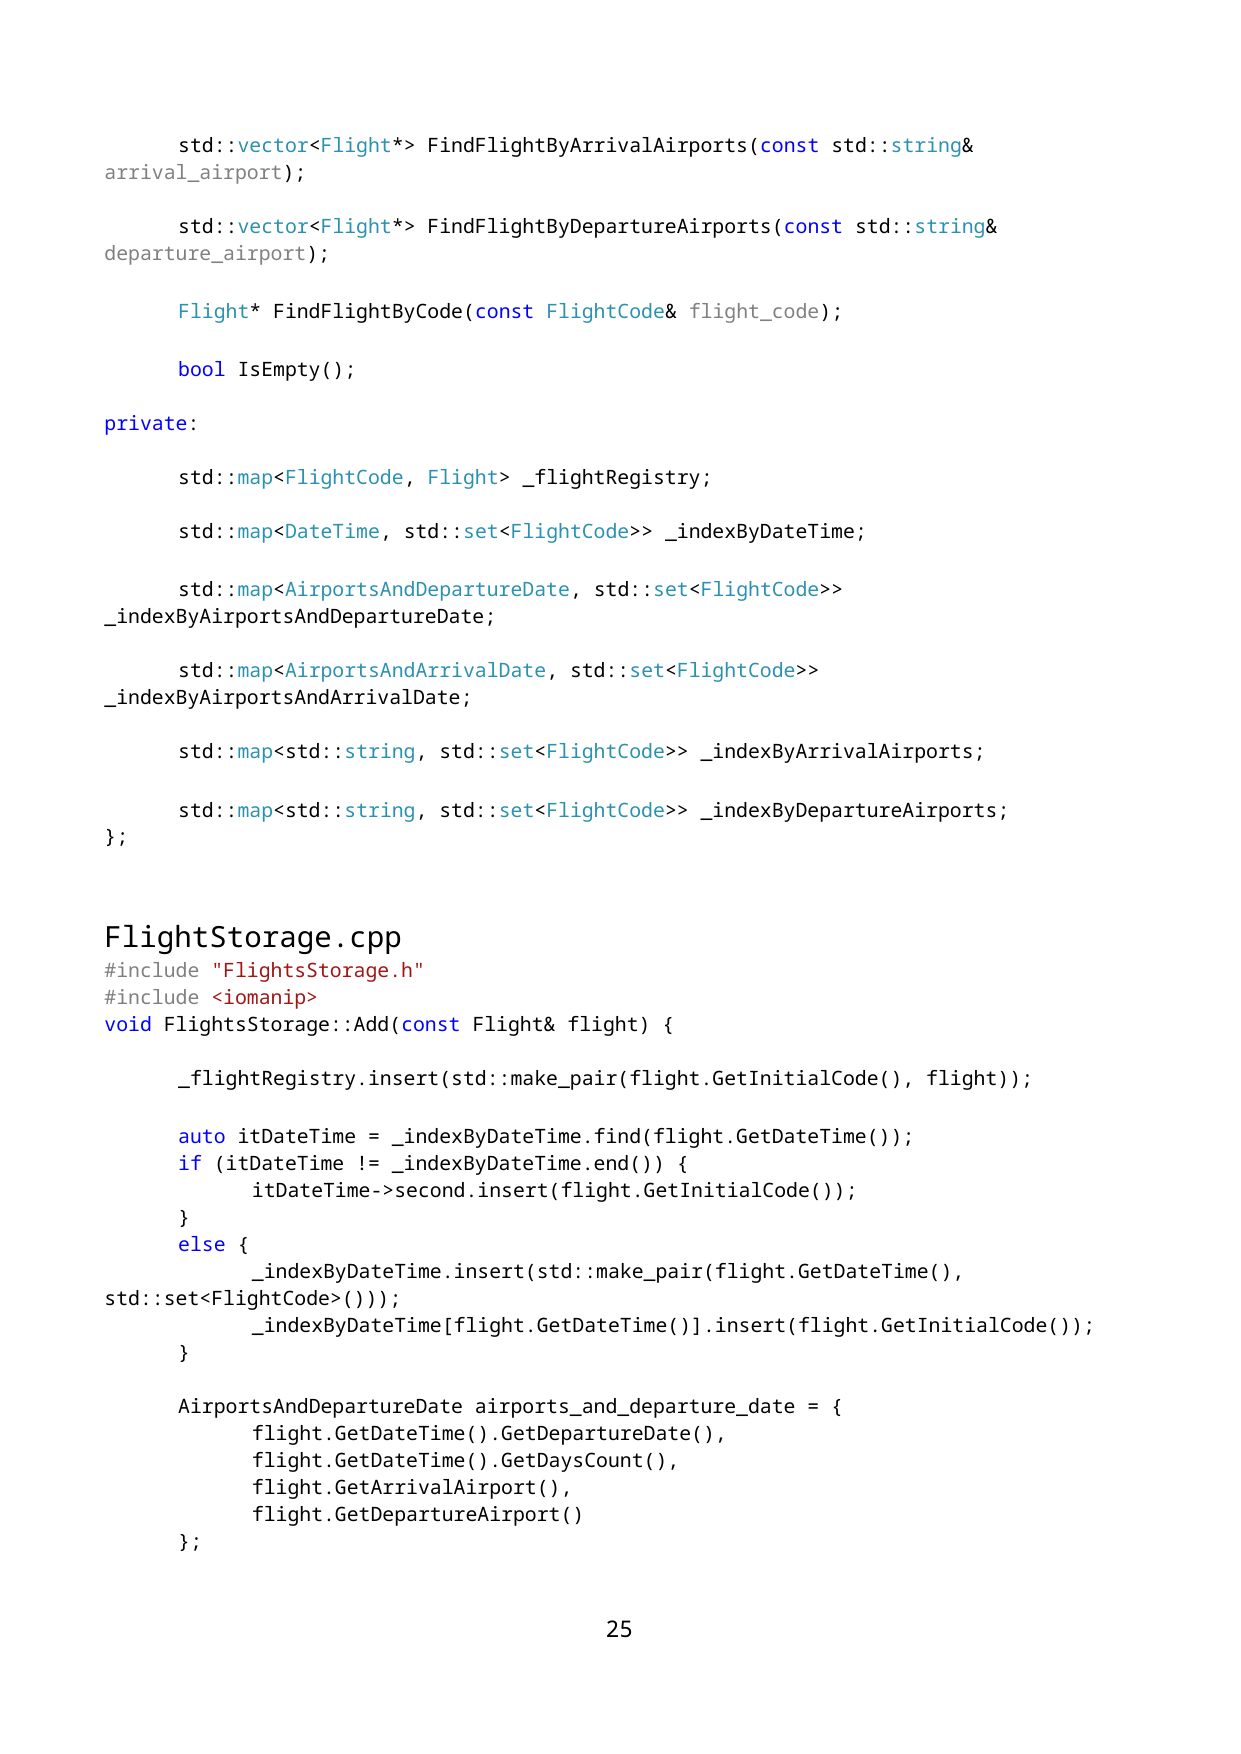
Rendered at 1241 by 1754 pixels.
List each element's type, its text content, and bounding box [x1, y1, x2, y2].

text } [104, 1338, 1169, 1365]
text else { [104, 1230, 1169, 1257]
text flight.GetDateTime().GetDepartureDate(), [104, 1419, 1169, 1446]
text #include <iomanip> [104, 983, 1169, 1010]
text _indexByDateTime[flight.GetDateTime()].insert(flight.GetInitialCode()); [104, 1311, 1169, 1338]
text std::map<std::string, std::set<FlightCode>> _indexByDepartureAirports; [104, 796, 1169, 823]
text bool IsEmpty(); [104, 356, 1169, 383]
text std::vector<Flight*> FindFlightByDepartureAirports(const std::string& departure_airport); [104, 212, 1169, 266]
text std::map<FlightCode, Flight> _flightRegistry; [104, 463, 1169, 491]
text flight.GetDateTime().GetDaysCount(), [104, 1446, 1169, 1473]
text private: [104, 409, 1169, 437]
text _indexByDateTime.insert(std::make_pair(flight.GetDateTime(), std::set<FlightCode>())); [104, 1257, 1169, 1311]
text std::map<AirportsAndArrivalDate, std::set<FlightCode>> _indexByAirportsAndArrivalDate; [104, 657, 1169, 711]
text _flightRegistry.insert(std::make_pair(flight.GetInitialCode(), flight)); [104, 1064, 1169, 1091]
text auto itDateTime = _indexByDateTime.find(flight.GetDateTime()); [104, 1122, 1169, 1149]
text AirportsAndDepartureDate airports_and_departure_date = { [104, 1392, 1169, 1419]
text void FlightsStorage::Add(const Flight& flight) { [104, 1010, 1169, 1037]
text itDateTime->second.insert(flight.GetInitialCode()); [104, 1176, 1169, 1203]
text }; [104, 823, 1169, 850]
text flight.GetDepartureAirport() [104, 1500, 1169, 1527]
text std::vector<Flight*> FindFlightByArrivalAirports(const std::string& arrival_airport); [104, 131, 1169, 185]
text std::map<AirportsAndDepartureDate, std::set<FlightCode>> _indexByAirportsAndDepartureDate; [104, 576, 1169, 630]
text std::map<DateTime, std::set<FlightCode>> _indexByDateTime; [104, 517, 1169, 544]
text } [104, 1203, 1169, 1230]
text std::map<std::string, std::set<FlightCode>> _indexByArrivalAirports; [104, 738, 1169, 764]
text FlightStorage.cpp [104, 916, 1169, 956]
text #include "FlightsStorage.h" [104, 956, 1169, 983]
text flight.GetArrivalAirport(), [104, 1473, 1169, 1500]
text Flight* FindFlightByCode(const FlightCode& flight_code); [104, 297, 1169, 324]
text if (itDateTime != _indexByDateTime.end()) { [104, 1149, 1169, 1176]
text }; [104, 1527, 1169, 1554]
